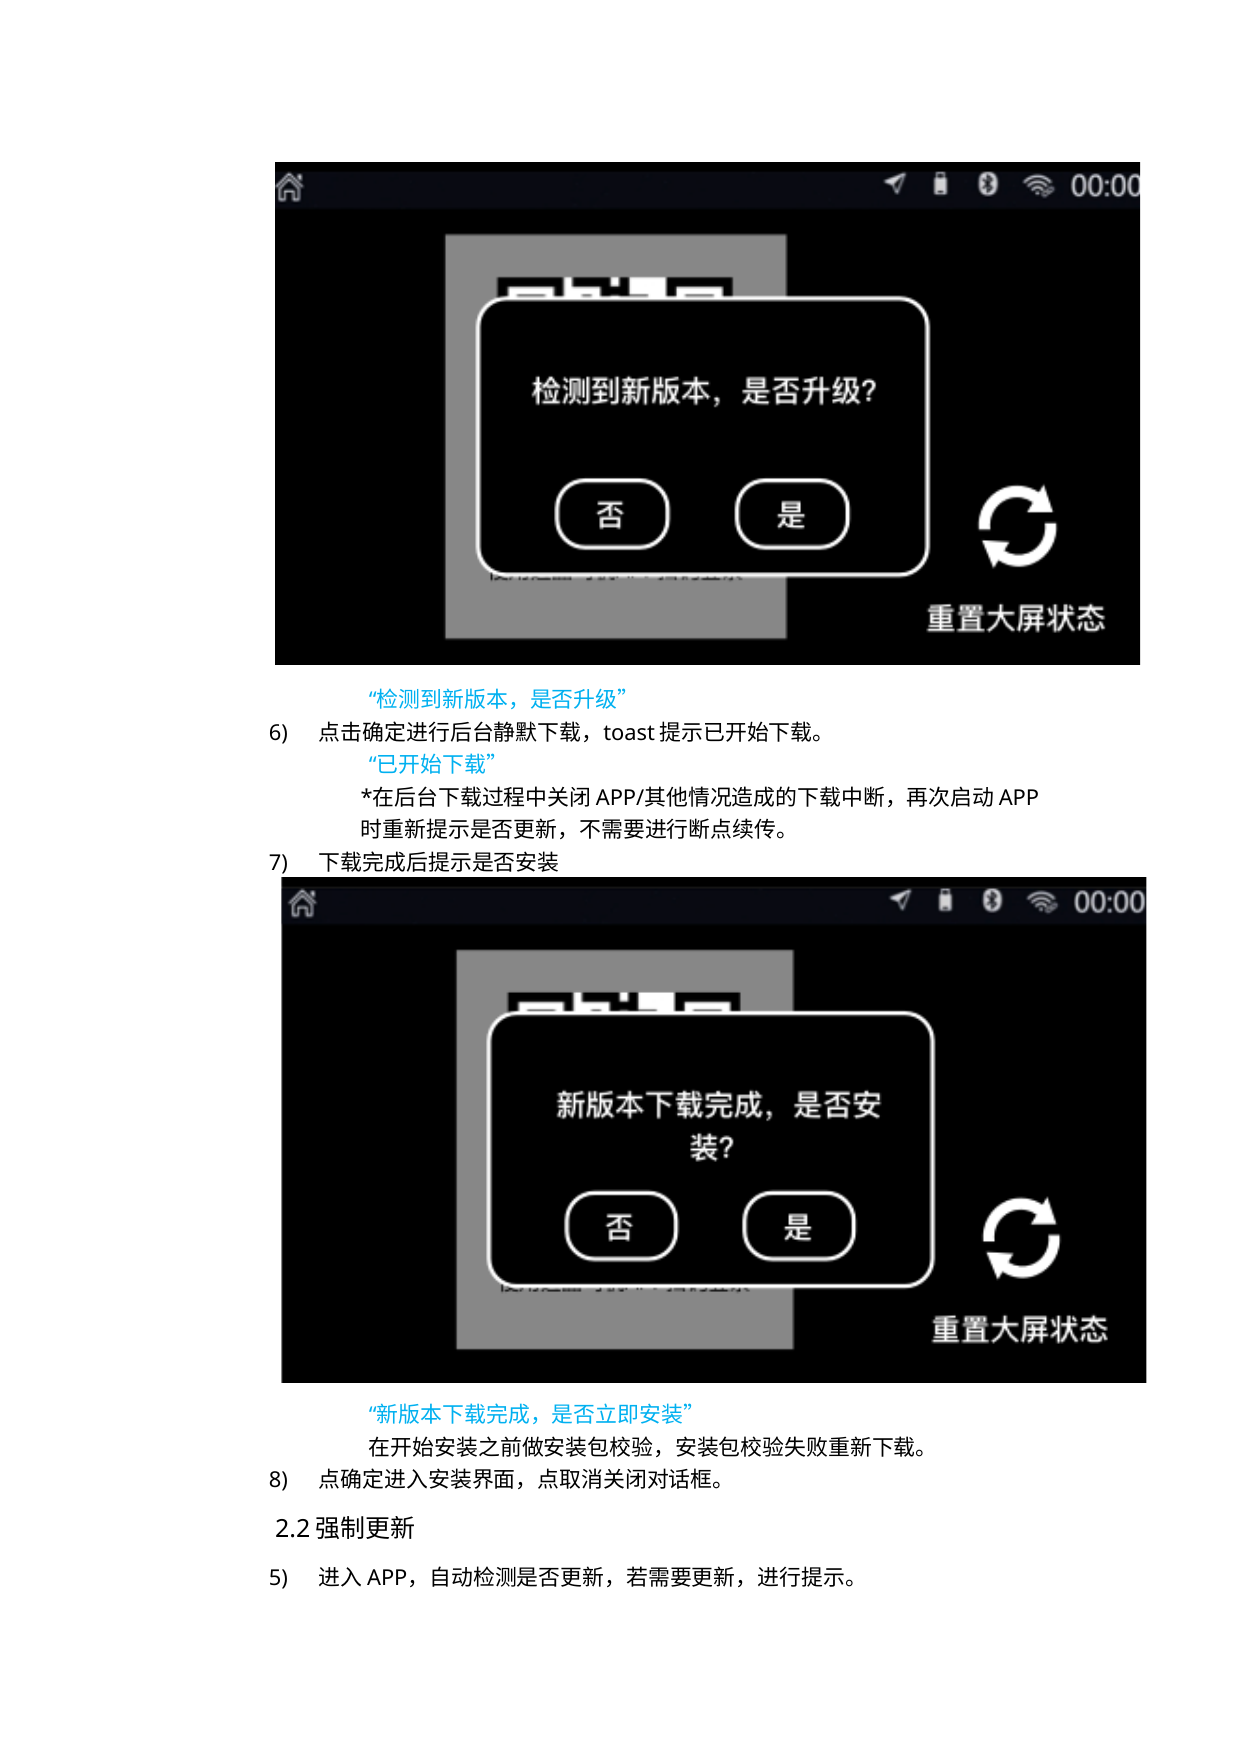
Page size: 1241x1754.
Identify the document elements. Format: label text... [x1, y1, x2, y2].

list *在后台下载过程中关闭APP/其他情况造成的下载中断，再次启动APP时重新提示是否更新，不需要进行断点续传。 [360, 779, 1053, 844]
list 点确定进入安装界面，点取消关闭对话框。 [269, 1462, 1053, 1494]
list “检测到新版本，是否升级” [369, 682, 1053, 714]
list “新版本下载完成，是否立即安装” [369, 1397, 1053, 1429]
list 点击确定进行后台静默下载，toast提示已开始下载。 [269, 714, 1053, 747]
list 下载完成后提示是否安装 [269, 844, 1053, 877]
list 在开始安装之前做安装包校验，安装包校验失败重新下载。 [369, 1429, 1053, 1462]
picture [275, 162, 1141, 665]
list “已开始下载” [369, 747, 1053, 779]
list 进入APP，自动检测是否更新，若需要更新，进行提示。 [269, 1559, 1053, 1592]
picture [580, 1411, 588, 1417]
picture [558, 696, 566, 702]
list 2.2强制更新 [275, 1494, 1053, 1559]
picture [281, 877, 1147, 1383]
